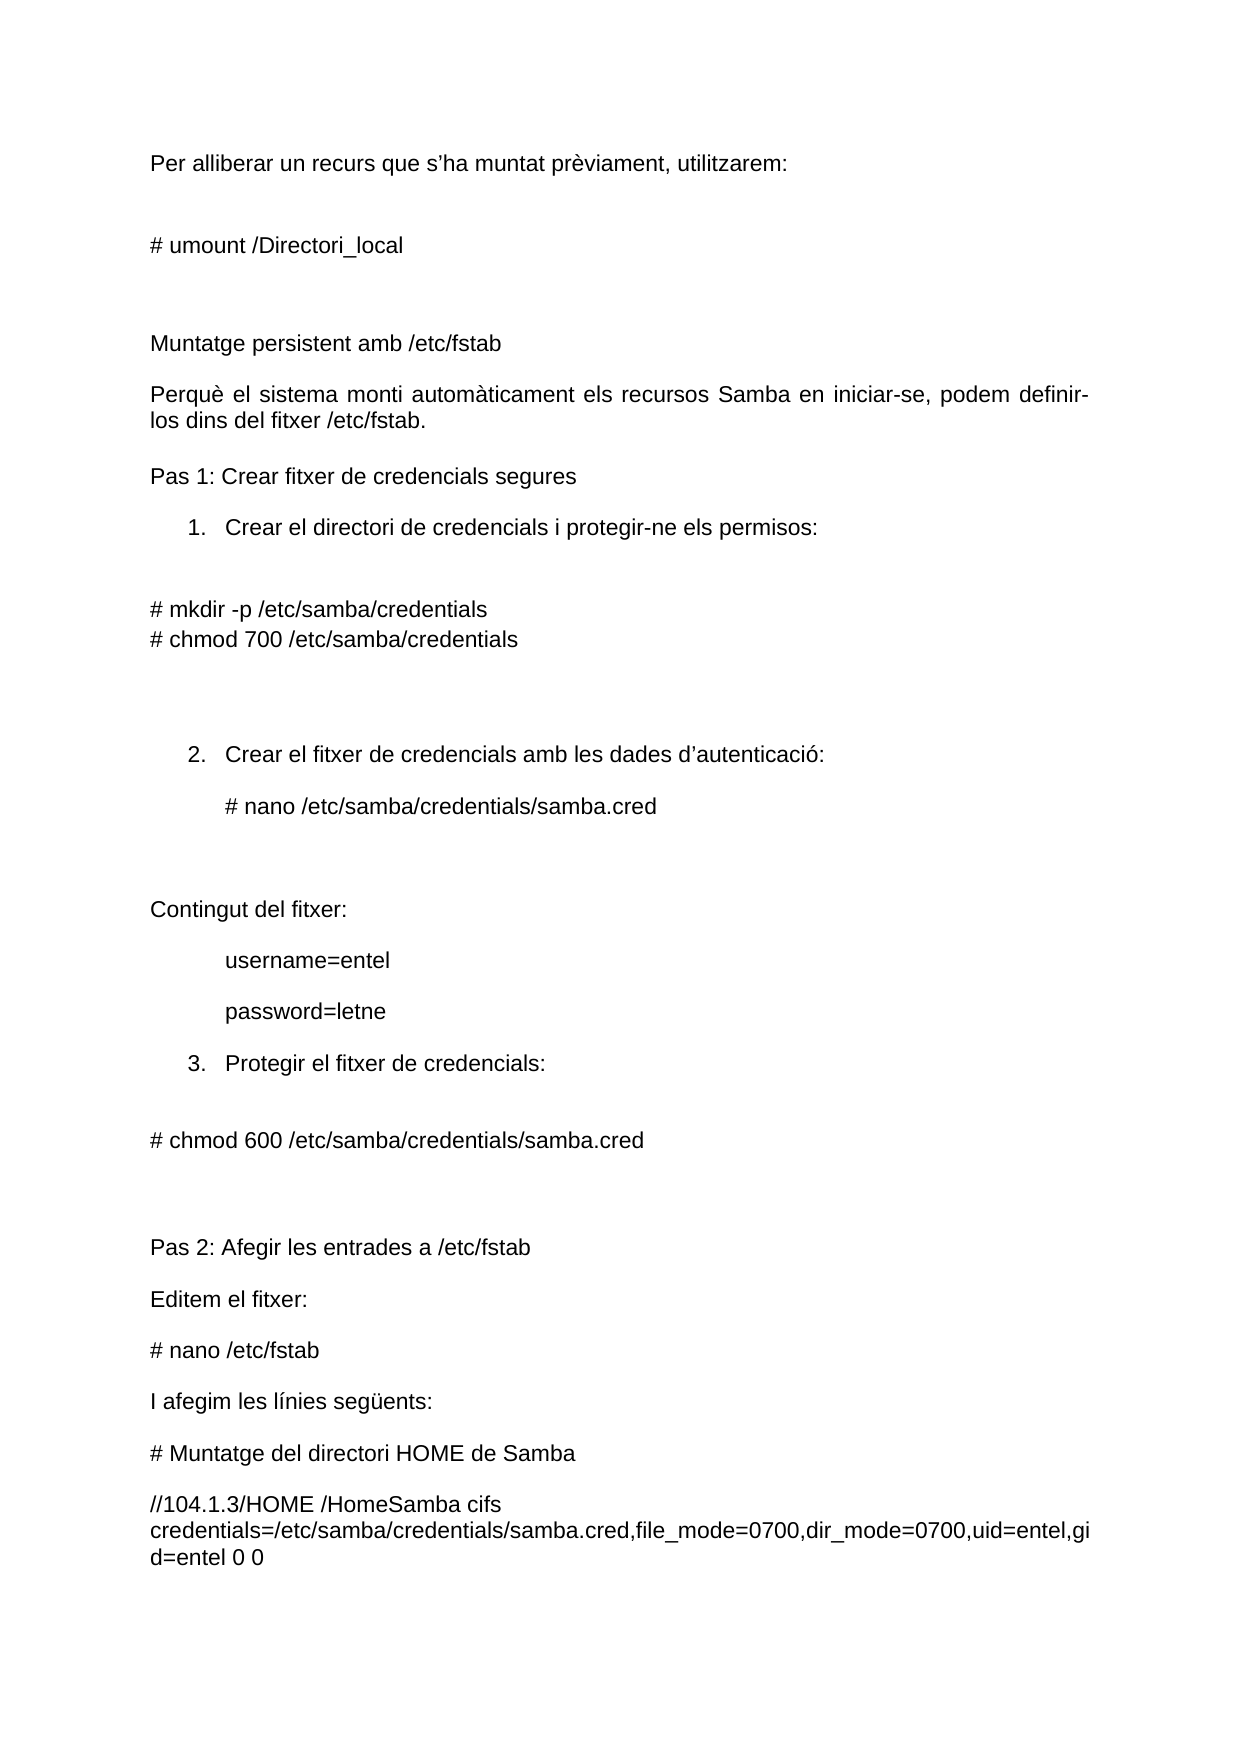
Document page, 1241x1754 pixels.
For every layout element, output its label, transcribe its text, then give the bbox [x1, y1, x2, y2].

subtitle Pas 2: Afegir les entrades a /etc/fstab [150, 1234, 1090, 1261]
subtitle Muntatge persistent amb /etc/fstab [150, 329, 1090, 356]
text Per alliberar un recurs que s’ha muntat prèviament, utilitzarem: [150, 150, 1090, 176]
text password=letne [225, 998, 1090, 1024]
text I afegim les línies següents: [150, 1388, 1090, 1414]
list Protegir el fitxer de credencials: [187, 1049, 1090, 1102]
text # chmod 600 /etc/samba/credentials/samba.cred [150, 1127, 1090, 1154]
text # nano /etc/fstab [150, 1337, 1090, 1363]
text Editem el fitxer: [150, 1286, 1090, 1312]
text # chmod 700 /etc/samba/credentials [150, 626, 1090, 652]
text # Muntatge del directori HOME de Samba [150, 1439, 1090, 1466]
text # mkdir -p /etc/samba/credentials [150, 596, 1090, 622]
text Contingut del fitxer: [150, 896, 1090, 922]
text # umount /Directori_local [150, 232, 1090, 258]
list Crear el directori de credencials i protegir-ne els permisos: [187, 514, 1090, 540]
text # nano /etc/samba/credentials/samba.cred [225, 793, 1090, 819]
subtitle Pas 1: Crear fitxer de credencials segures [150, 463, 1090, 489]
text Perquè el sistema monti automàticament els recursos Samba en iniciar-se, podem definir-los dins del fitxer /etc/fstab. [150, 381, 1090, 433]
text //104.1.3/HOME /HomeSamba cifs credentials=/etc/samba/credentials/samba.cred,file_mode=0700,dir_mode=0700,uid=entel,gid=entel 0 0 [150, 1491, 1090, 1570]
list Crear el fitxer de credencials amb les dades d’autenticació: [187, 741, 1090, 768]
text username=entel [225, 947, 1090, 973]
